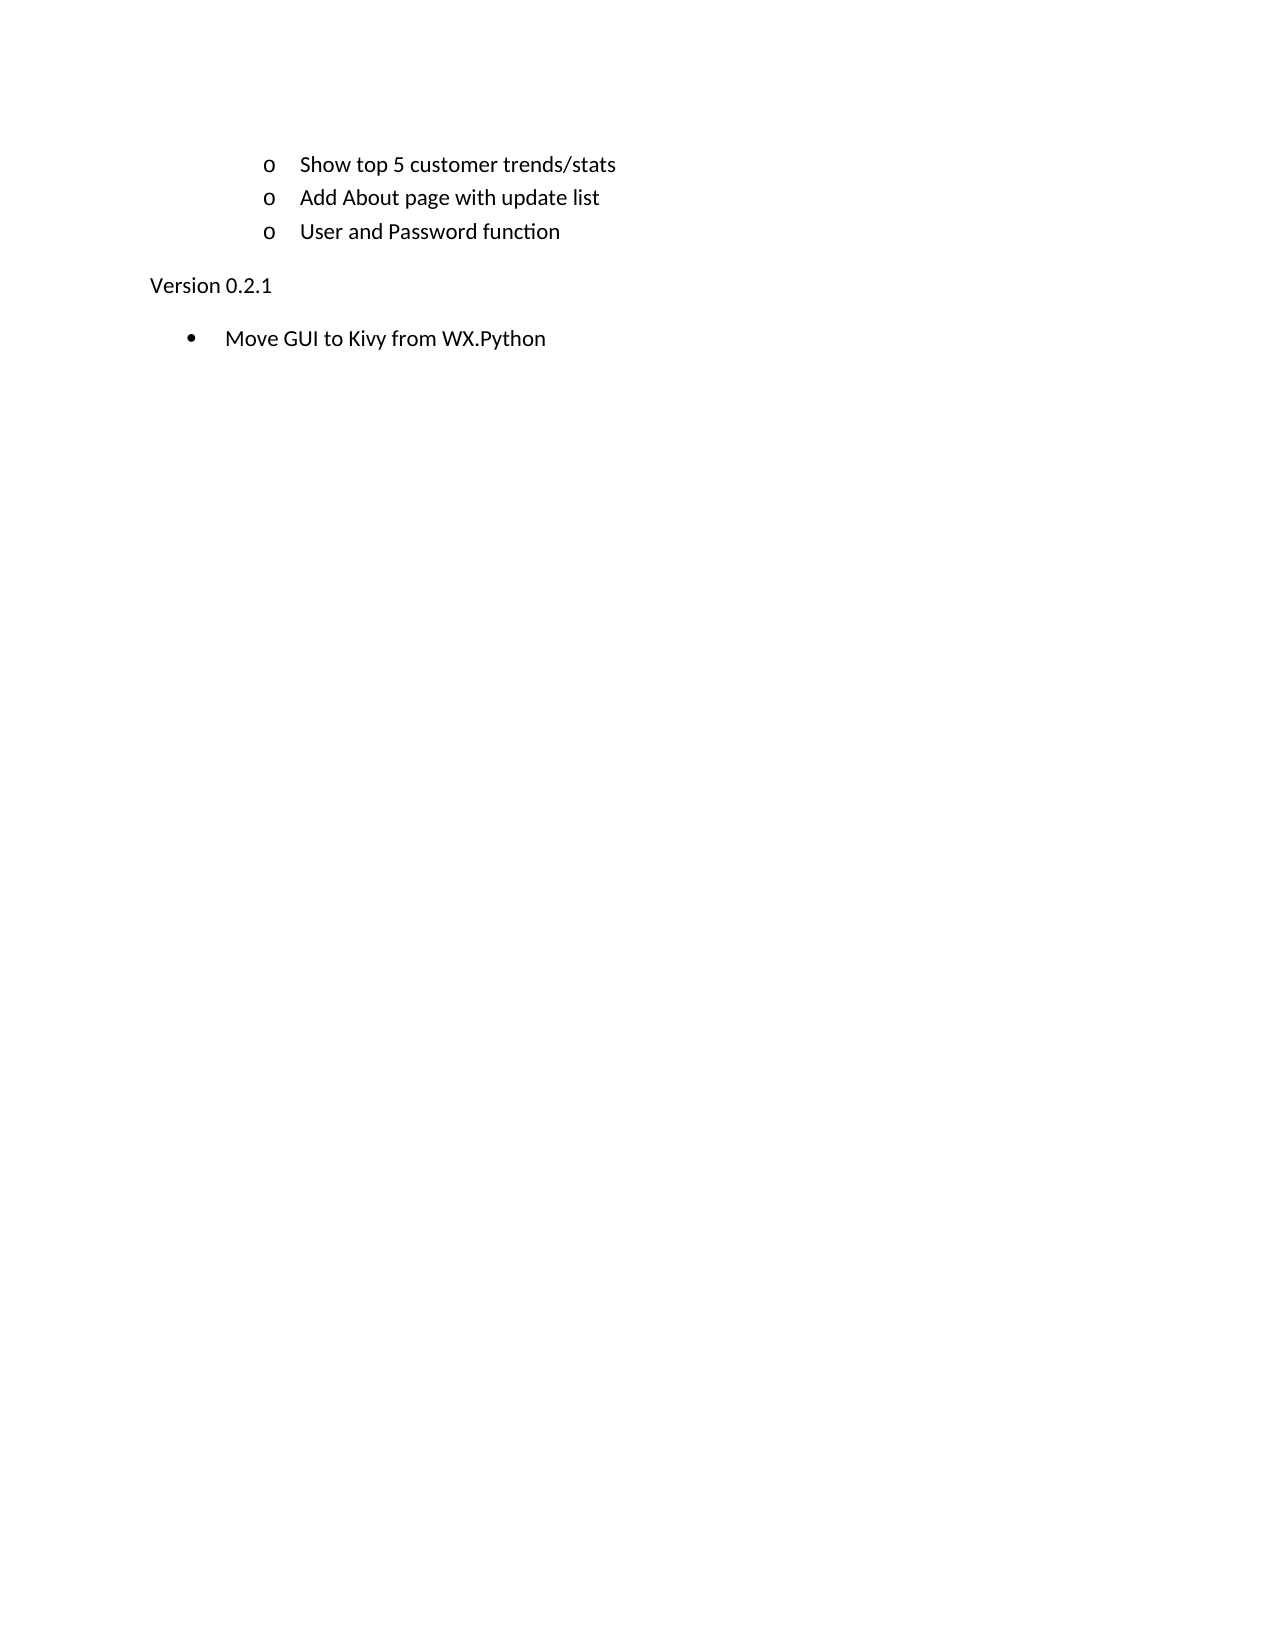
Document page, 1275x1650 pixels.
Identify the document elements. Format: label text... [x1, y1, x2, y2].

text Version 0.2.1 [150, 271, 1125, 299]
list User and Password function [262, 217, 1125, 246]
list Show top 5 customer trends/stats [262, 150, 1125, 179]
list Move GUI to Kivy from WX.Python [187, 324, 1125, 352]
list Add About page with update list [262, 183, 1125, 213]
